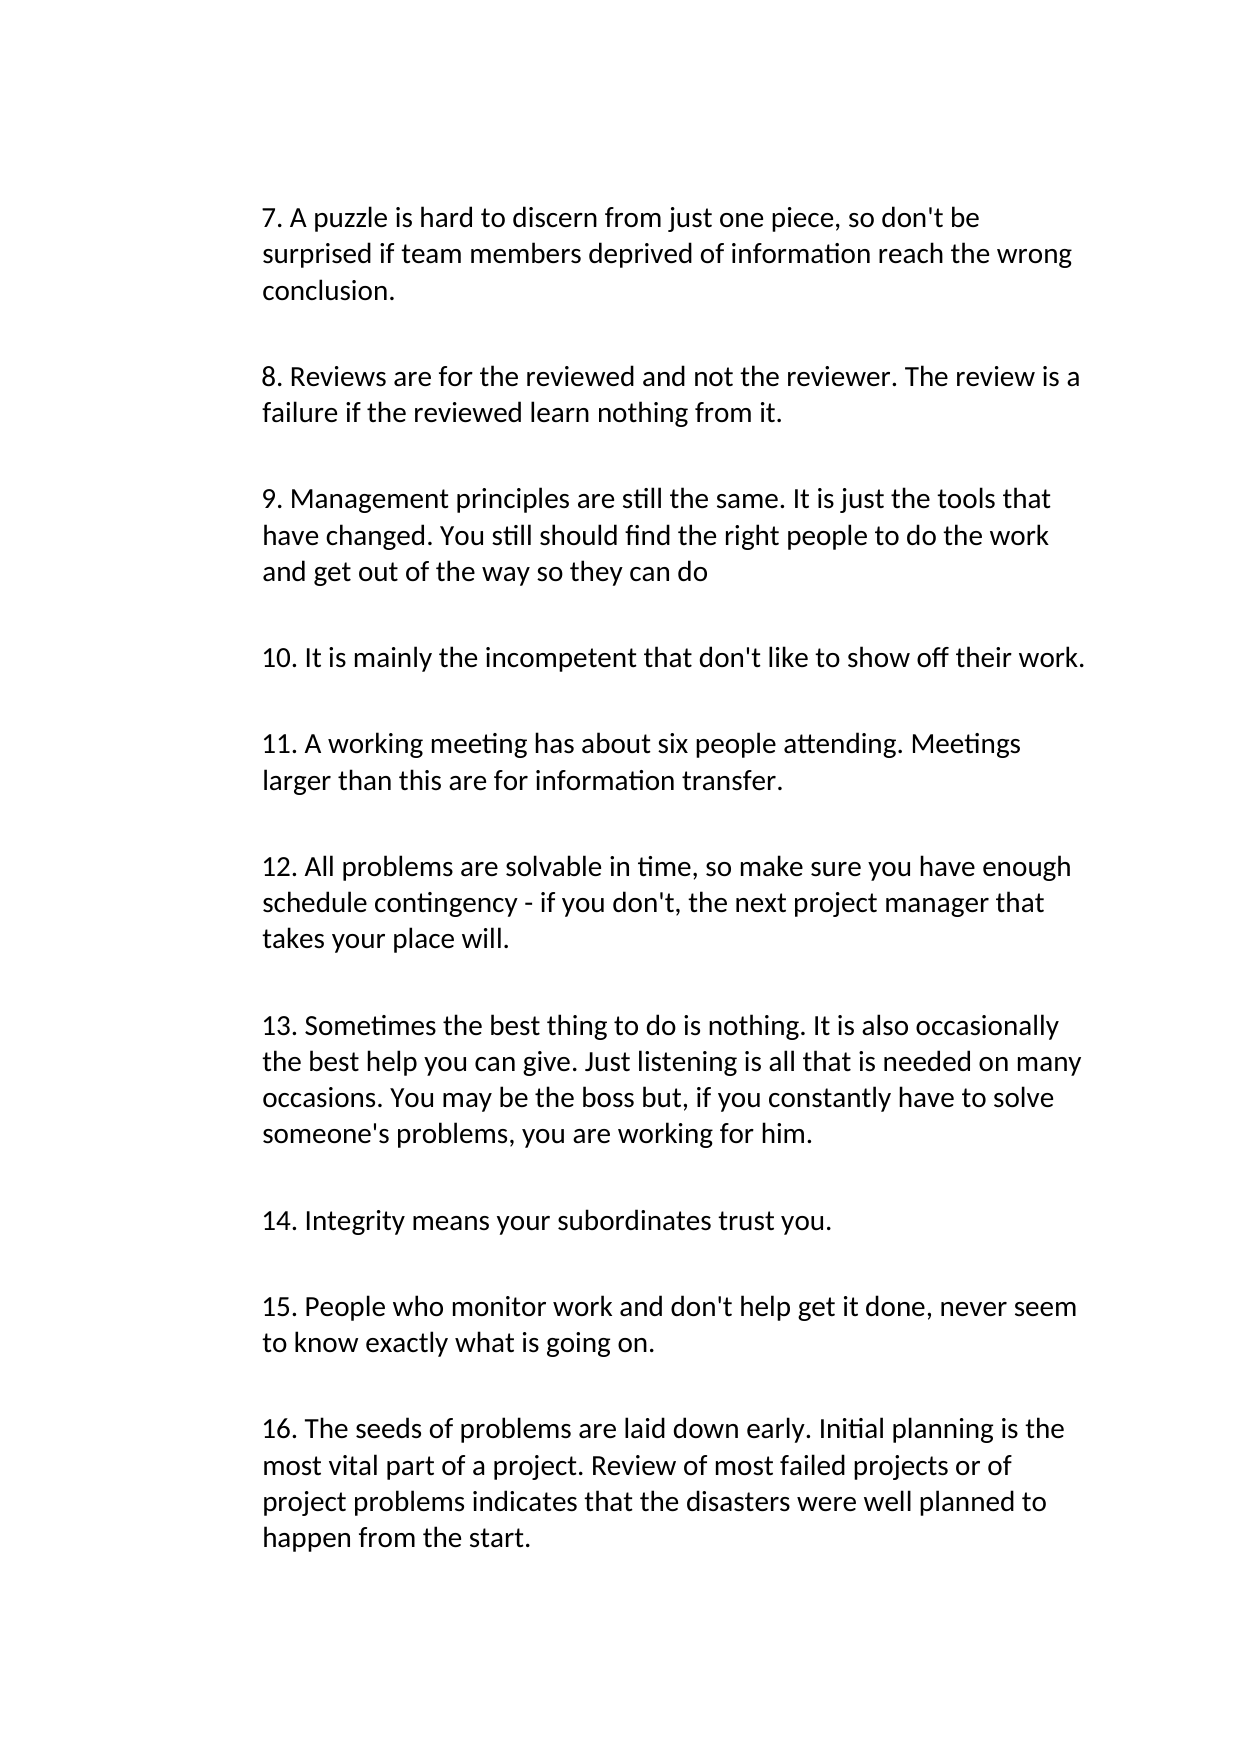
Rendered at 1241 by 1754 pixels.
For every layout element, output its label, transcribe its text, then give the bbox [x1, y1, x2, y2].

text 12. All problems are solvable in time, so make sure you have enough schedule contingency - if you don't, the next project manager that takes your place will. [261, 848, 1091, 956]
text 10. It is mainly the incompetent that don't like to show off their work. [261, 639, 1091, 675]
text 14. Integrity means your subordinates trust you. [261, 1202, 1091, 1237]
text 8. Reviews are for the reviewed and not the reviewer. The review is a failure if the reviewed learn nothing from it. [261, 358, 1091, 430]
text 16. The seeds of problems are laid down early. Initial planning is the most vital part of a project. Review of most failed projects or of project problems indicates that the disasters were well planned to happen from the start. [261, 1411, 1091, 1555]
text 7. A puzzle is hard to discern from just one piece, so don't be surprised if team members deprived of information reach the wrong conclusion. [261, 199, 1091, 307]
text 15. People who monitor work and don't help get it done, never seem to know exactly what is going on. [261, 1288, 1091, 1360]
text 9. Management principles are still the same. It is just the tools that have changed. You still should find the right people to do the work and get out of the way so they can do [261, 481, 1091, 589]
text 11. A working meeting has about six people attending. Meetings larger than this are for information transfer. [261, 726, 1091, 797]
text 13. Sometimes the best thing to do is nothing. It is also occasionally the best help you can give. Just listening is all that is needed on many occasions. You may be the boss but, if you constantly have to solve someone's problems, you are working for him. [261, 1007, 1091, 1151]
